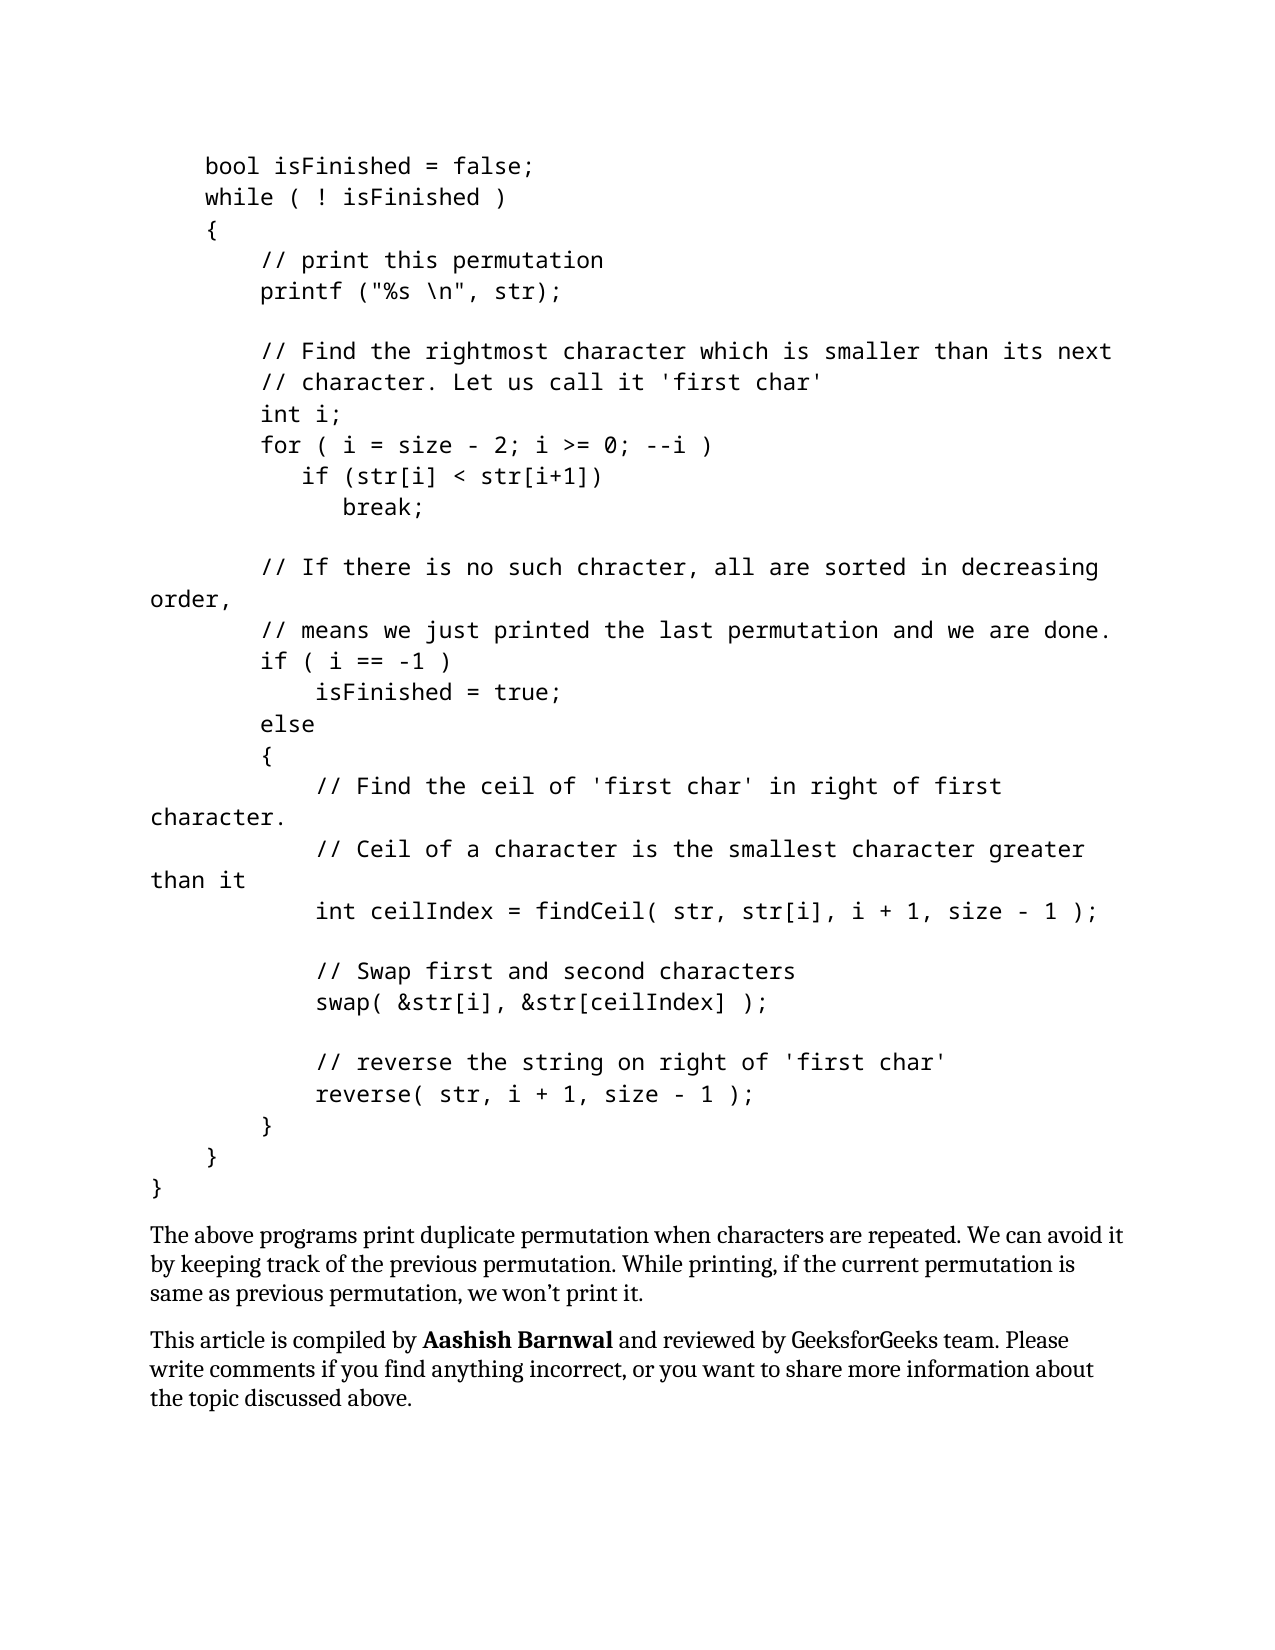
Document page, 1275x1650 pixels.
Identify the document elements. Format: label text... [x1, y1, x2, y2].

text The above programs print duplicate permutation when characters are repeated. We can avoid it by keeping track of the previous permutation. While printing, if the current permutation is same as previous permutation, we won’t print it. [150, 1221, 1125, 1307]
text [150, 150, 1125, 1202]
text This article is compiled by Aashish Barnwal and reviewed by GeeksforGeeks team. Please write comments if you find anything incorrect, or you want to share more information about the topic discussed above. [150, 1326, 1125, 1412]
